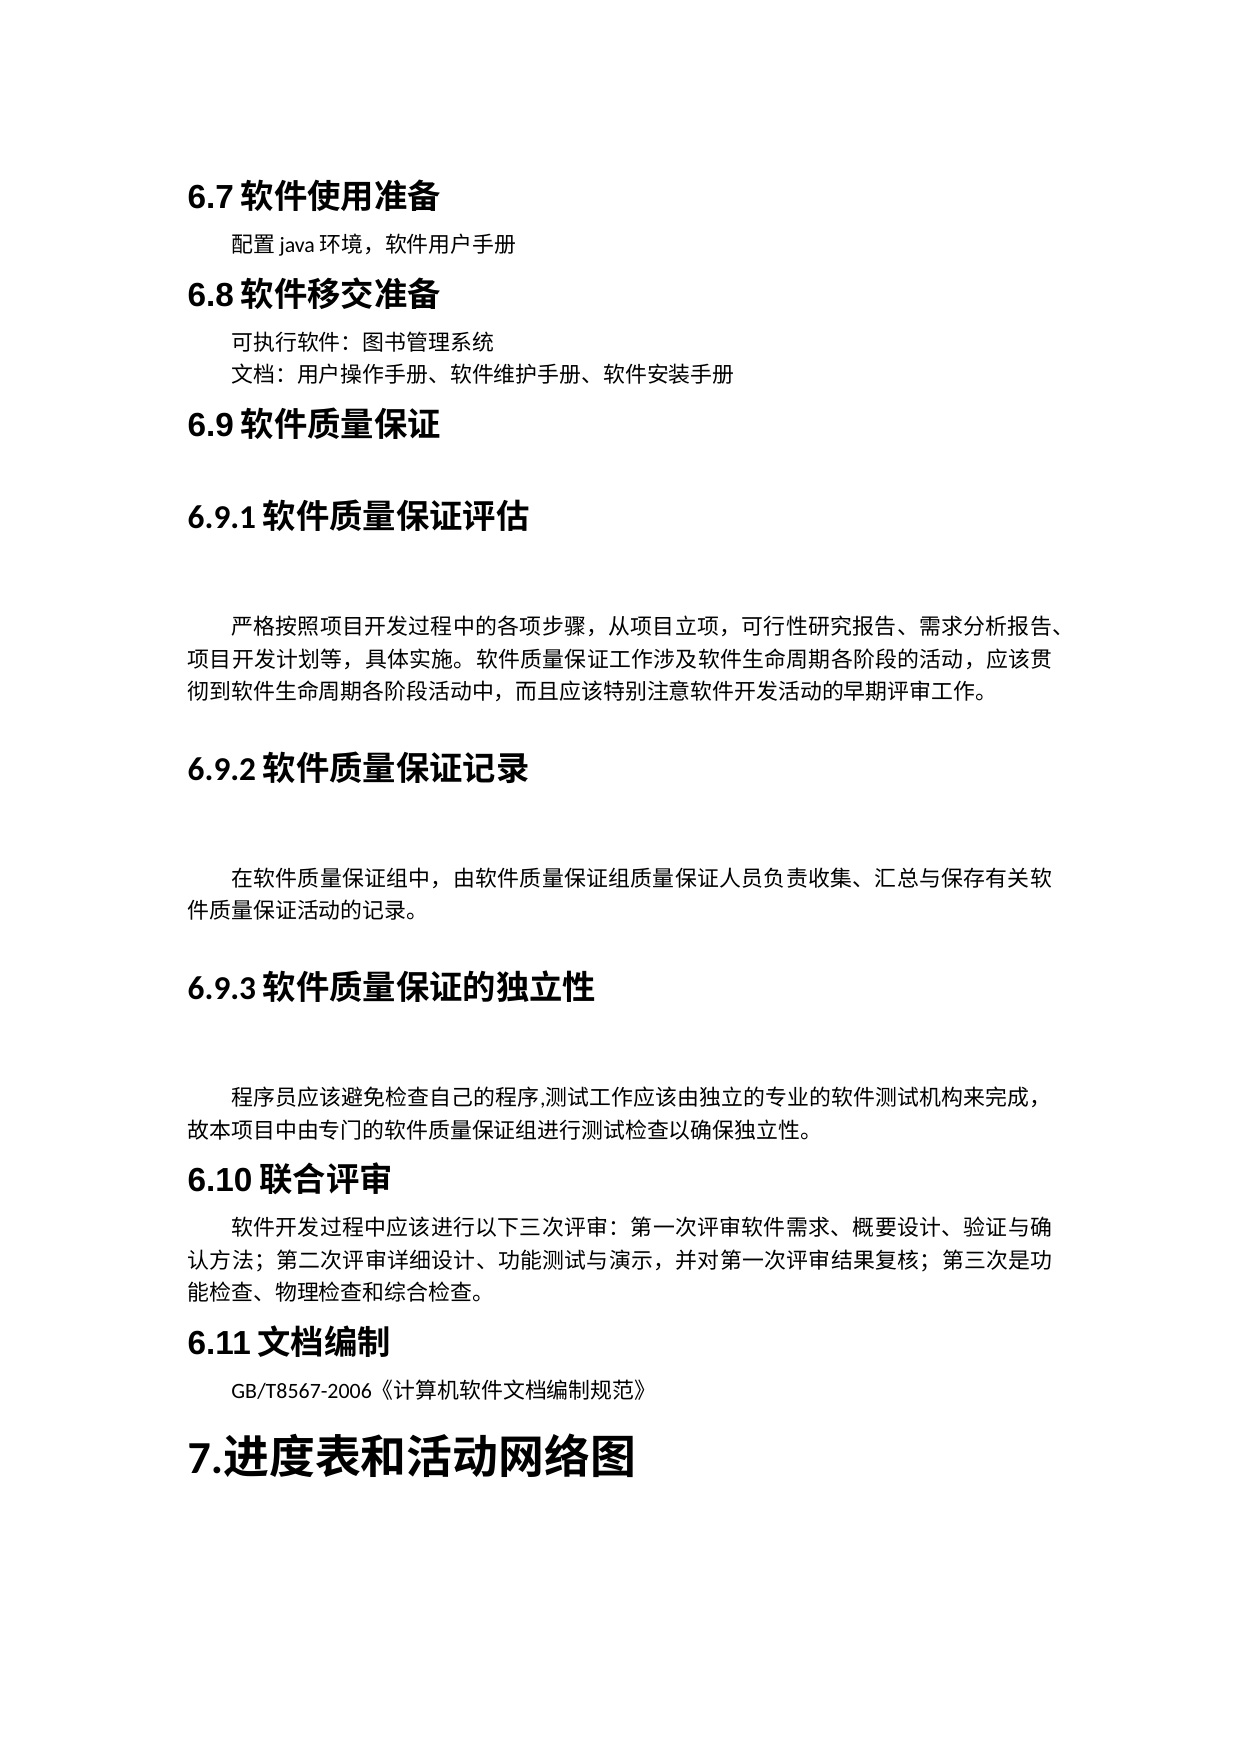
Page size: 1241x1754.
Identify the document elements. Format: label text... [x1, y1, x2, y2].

subtitle 6.9.3软件质量保证的独立性 [187, 953, 1053, 1018]
list 6.11文档编制 [187, 1307, 1053, 1372]
subtitle 6.9.2软件质量保证记录 [187, 733, 1053, 798]
list 严格按照项目开发过程中的各项步骤，从项目立项，可行性研究报告、需求分析报告、项目开发计划等，具体实施。软件质量保证工作涉及软件生命周期各阶段的活动，应该贯彻到软件生命周期各阶段活动中，而且应该特别注意软件开发活动的早期评审工作。 [187, 609, 1053, 706]
list 配置java环境，软件用户手册 [187, 227, 1053, 259]
list 程序员应该避免检查自己的程序,测试工作应该由独立的专业的软件测试机构来完成，故本项目中由专门的软件质量保证组进行测试检查以确保独立性。 [187, 1080, 1053, 1145]
list 6.9软件质量保证 [187, 389, 1053, 454]
list GB/T8567-2006《计算机软件文档编制规范》 [187, 1372, 1053, 1405]
subtitle 6.9.1软件质量保证评估 [187, 482, 1053, 547]
list 文档：用户操作手册、软件维护手册、软件安装手册 [187, 357, 1053, 389]
list 在软件质量保证组中，由软件质量保证组质量保证人员负责收集、汇总与保存有关软件质量保证活动的记录。 [187, 861, 1053, 926]
list 6.7软件使用准备 [187, 162, 1053, 227]
list 7.进度表和活动网络图 [187, 1405, 1053, 1502]
list 6.8软件移交准备 [187, 259, 1053, 324]
list 软件开发过程中应该进行以下三次评审：第一次评审软件需求、概要设计、验证与确认方法；第二次评审详细设计、功能测试与演示，并对第一次评审结果复核；第三次是功能检查、物理检查和综合检查。 [187, 1210, 1053, 1307]
list 6.10联合评审 [187, 1145, 1053, 1210]
list 可执行软件：图书管理系统 [187, 324, 1053, 357]
